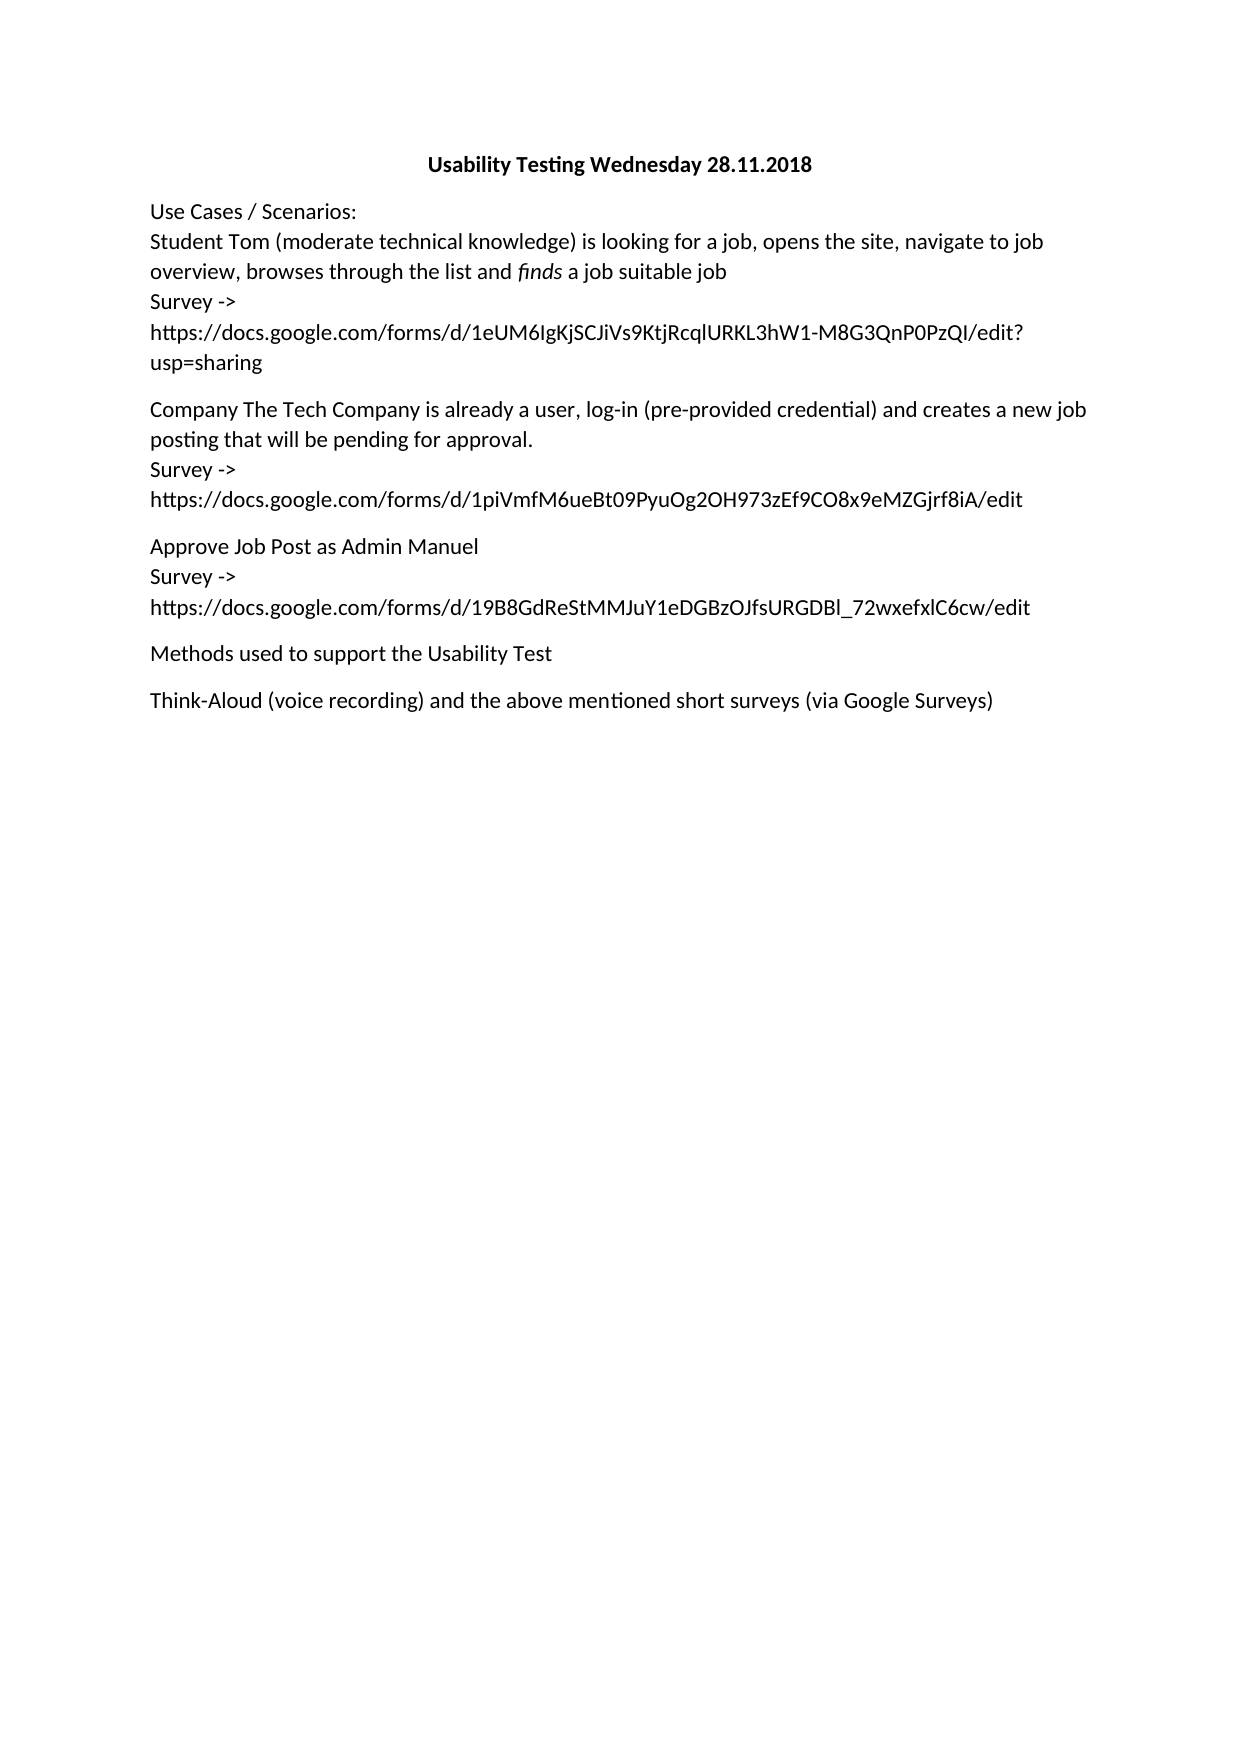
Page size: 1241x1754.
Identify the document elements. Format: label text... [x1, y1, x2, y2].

text Company The Tech Company is already a user, log-in (pre-provided credential) and creates a new job posting that will be pending for approval. Survey -> https://docs.google.com/forms/d/1piVmfM6ueBt09PyuOg2OH973zEf9CO8x9eMZGjrf8iA/edit [150, 395, 1090, 513]
text Use Cases / Scenarios: Student Tom (moderate technical knowledge) is looking for a job, opens the site, navigate to job overview, browses through the list and finds a job suitable job Survey -> https://docs.google.com/forms/d/1eUM6IgKjSCJiVs9KtjRcqlURKL3hW1-M8G3QnP0PzQI/edit?usp=sharing [150, 197, 1090, 376]
text Think-Aloud (voice recording) and the above mentioned short surveys (via Google Surveys) [150, 686, 1090, 714]
text Methods used to support the Usability Test [150, 639, 1090, 668]
text Usability Testing Wednesday 28.11.2018 [150, 150, 1090, 178]
text Approve Job Post as Admin Manuel Survey -> https://docs.google.com/forms/d/19B8GdReStMMJuY1eDGBzOJfsURGDBl_72wxefxlC6cw/edit [150, 532, 1090, 621]
